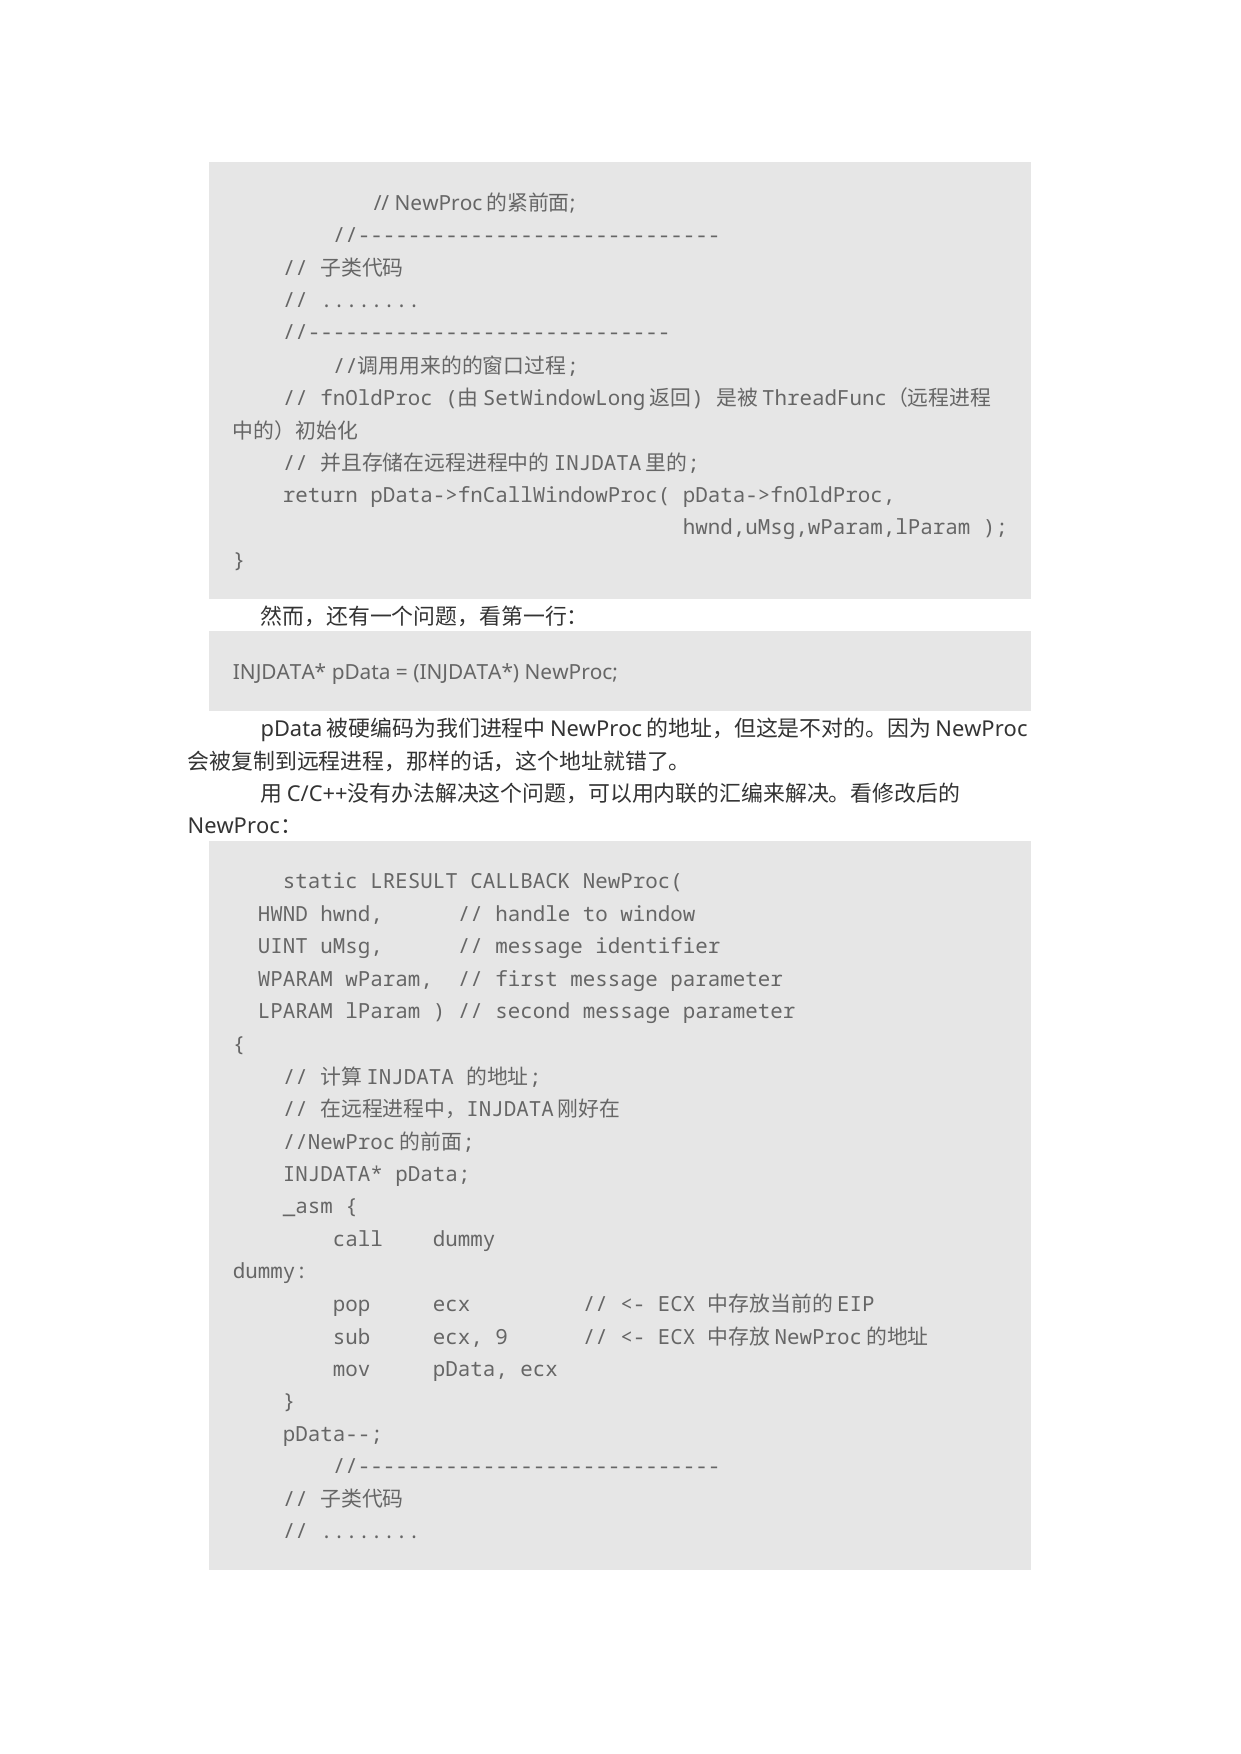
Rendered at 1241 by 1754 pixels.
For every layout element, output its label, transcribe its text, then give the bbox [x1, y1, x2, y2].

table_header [209, 841, 1031, 1570]
table_header INJDATA* pData = (INJDATA*) NewProc; [209, 631, 1031, 711]
text 然而，还有一个问题，看第一行： [187, 599, 1053, 631]
text pData被硬编码为我们进程中NewProc的地址，但这是不对的。因为NewProc会被复制到远程进程，那样的话，这个地址就错了。 [187, 711, 1053, 776]
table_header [209, 162, 1031, 599]
text 用C/C++没有办法解决这个问题，可以用内联的汇编来解决。看修改后的NewProc： [187, 776, 1053, 841]
